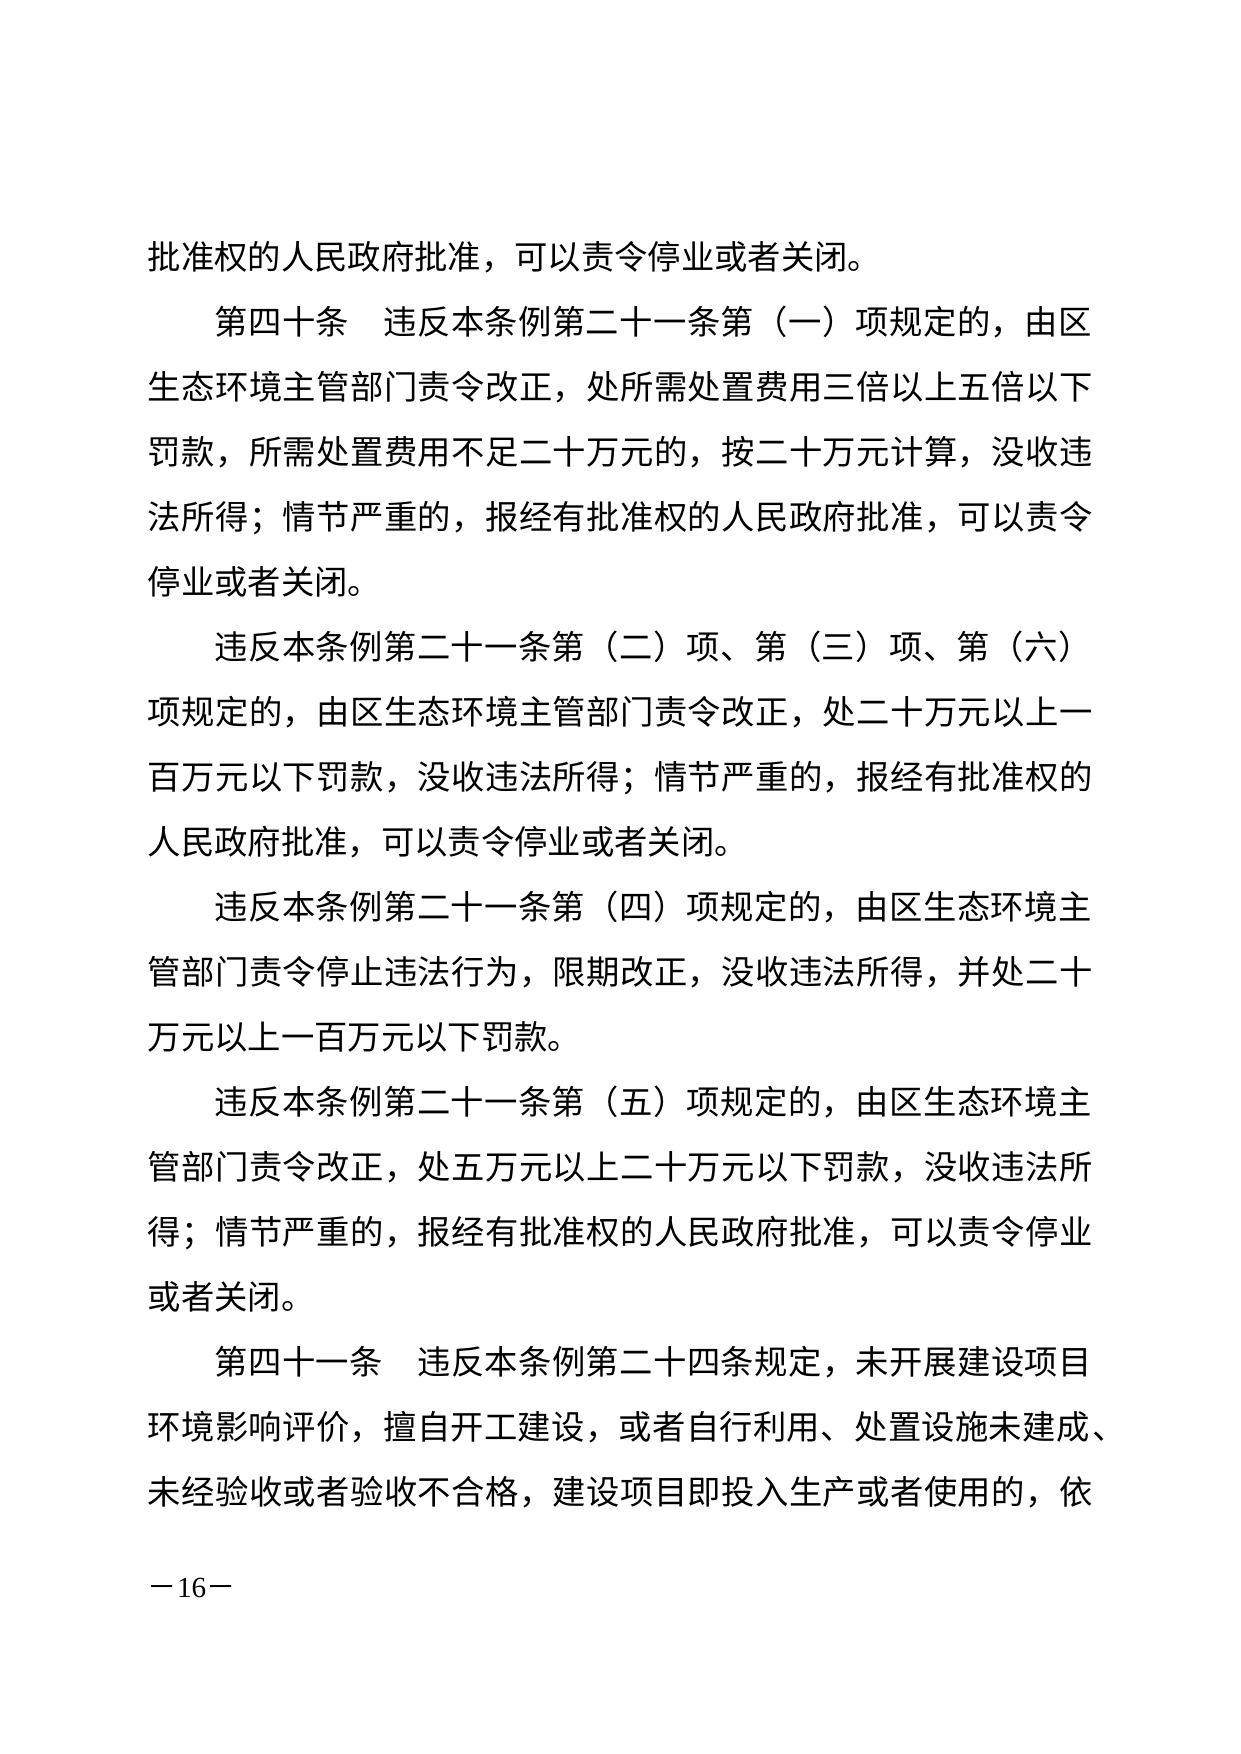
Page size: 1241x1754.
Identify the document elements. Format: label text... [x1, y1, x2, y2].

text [148, 1327, 1092, 1522]
text 违反本条例第二十一条第（四）项规定的，由区生态环境主管部门责令停止违法行为，限期改正，没收违法所得，并处二十万元以上一百万元以下罚款。 [148, 872, 1092, 1067]
text 违反本条例第二十一条第（二）项、第（三）项、第（六）项规定的，由区生态环境主管部门责令改正，处二十万元以上一百万元以下罚款，没收违法所得；情节严重的，报经有批准权的人民政府批准，可以责令停业或者关闭。 [148, 612, 1092, 872]
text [148, 222, 1092, 287]
text 第四十条 违反本条例第二十一条第（一）项规定的，由区生态环境主管部门责令改正，处所需处置费用三倍以上五倍以下罚款，所需处置费用不足二十万元的，按二十万元计算，没收违法所得；情节严重的，报经有批准权的人民政府批准，可以责令停业或者关闭。 [148, 287, 1092, 612]
text 违反本条例第二十一条第（五）项规定的，由区生态环境主管部门责令改正，处五万元以上二十万元以下罚款，没收违法所得；情节严重的，报经有批准权的人民政府批准，可以责令停业或者关闭。 [148, 1067, 1092, 1327]
